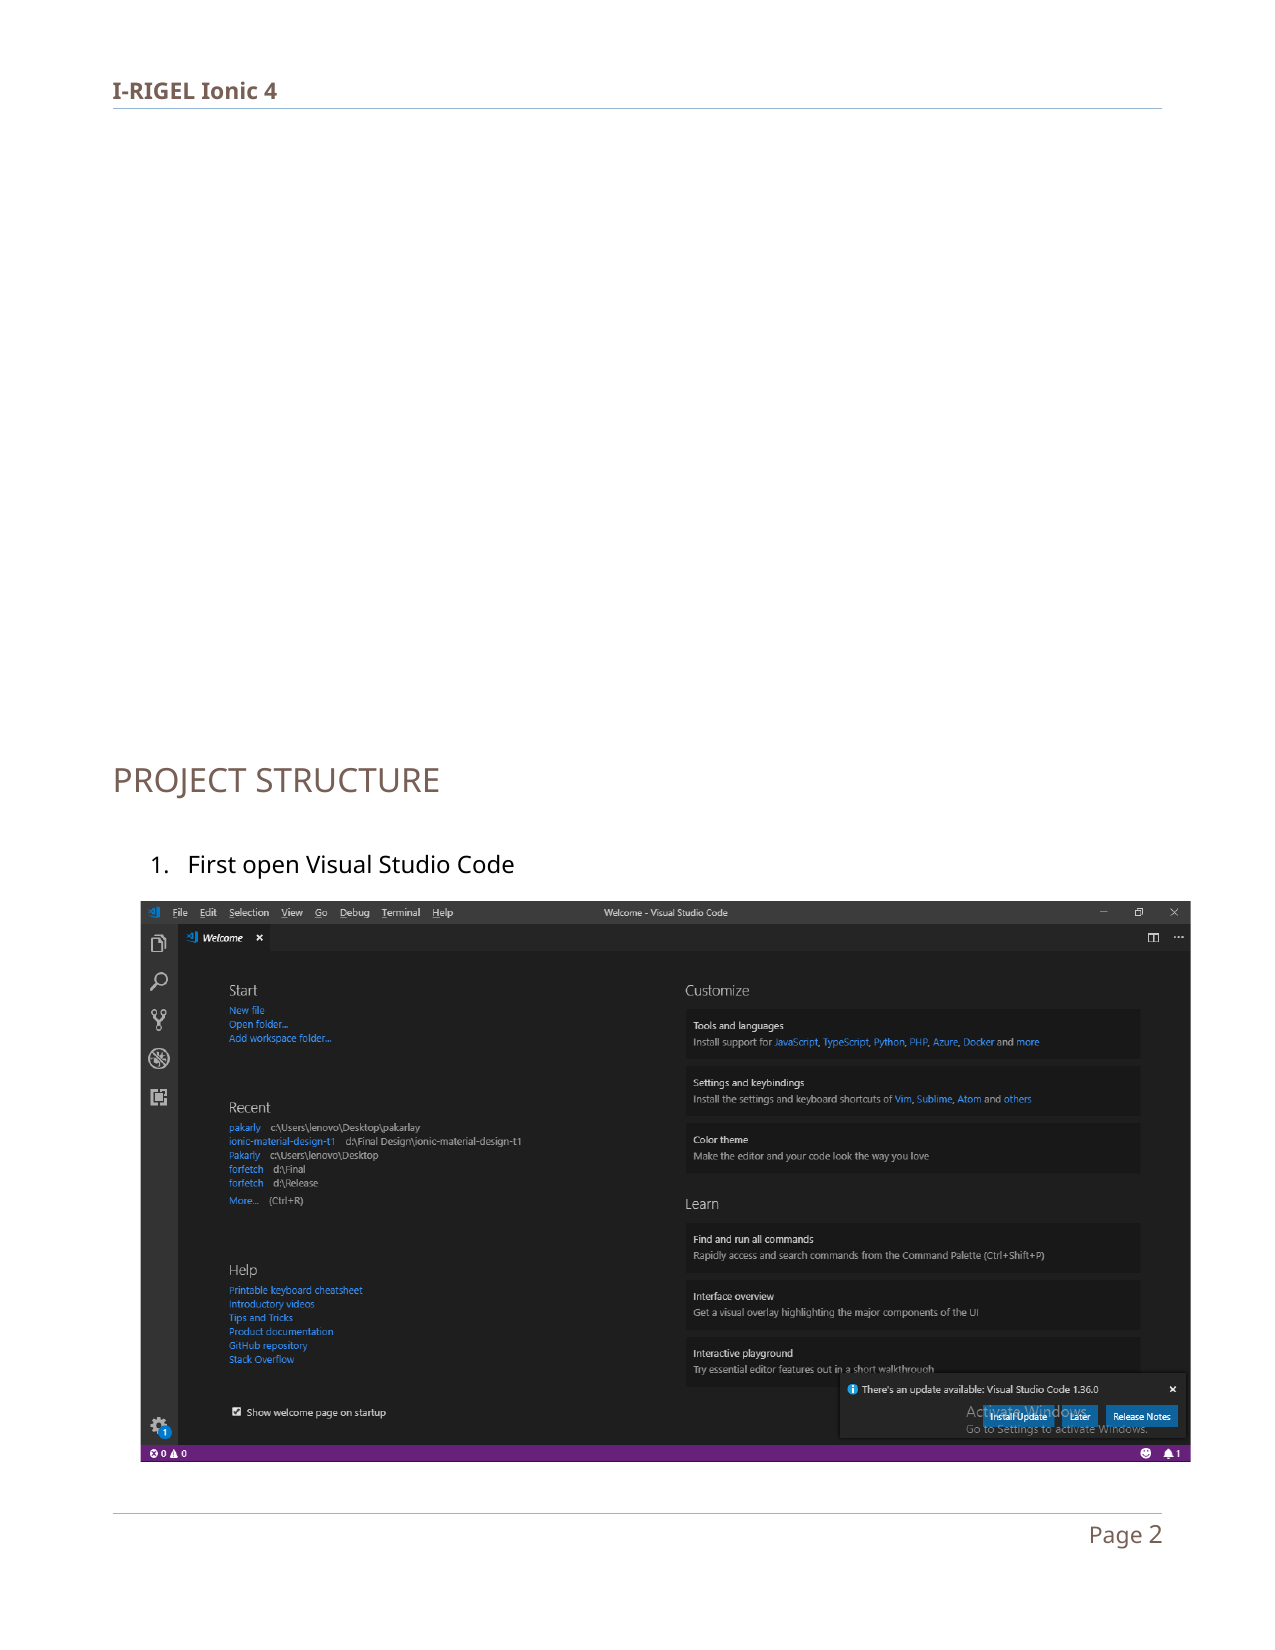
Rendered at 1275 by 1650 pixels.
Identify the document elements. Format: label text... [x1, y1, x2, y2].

subtitle Project structure [112, 757, 1162, 803]
subtitle First open Visual Studio Code [150, 848, 1162, 881]
picture [140, 901, 1191, 1462]
